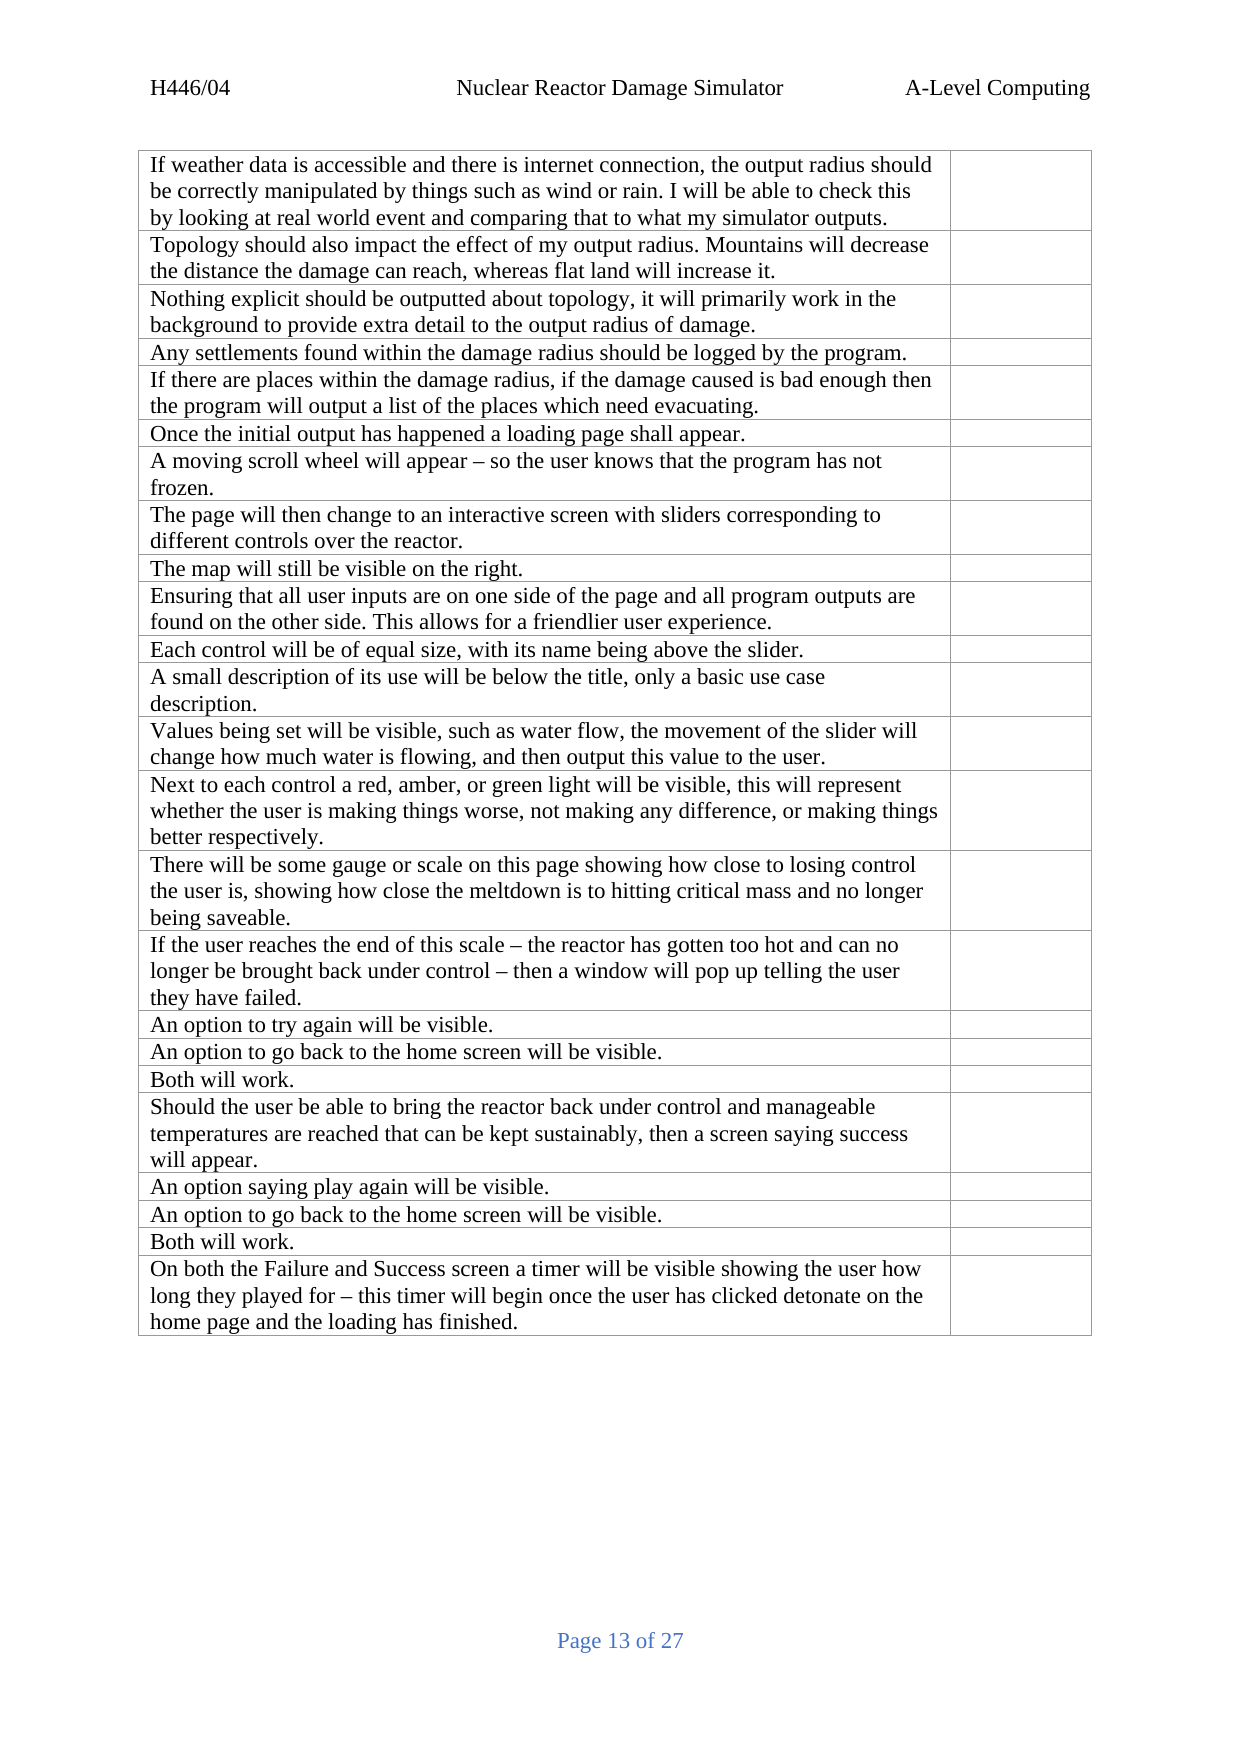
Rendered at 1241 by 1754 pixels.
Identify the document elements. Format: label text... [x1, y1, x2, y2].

table_cell Both will work. [139, 1228, 950, 1254]
table_cell Nothing explicit should be outputted about topology, it will primarily work in the background to provide extra detail to the output radius of damage. [139, 285, 950, 338]
table_cell [951, 1228, 1091, 1254]
table_cell There will be some gauge or scale on this page showing how close to losing control the user is, showing how close the meltdown is to hitting critical mass and no longer being saveable. [139, 851, 950, 930]
table_cell An option to go back to the home screen will be visible. [139, 1039, 950, 1065]
table_cell [951, 501, 1091, 554]
table_cell If there are places within the damage radius, if the damage caused is bad enough then the program will output a list of the places which need evacuating. [139, 366, 950, 419]
table_cell [951, 231, 1091, 284]
table_cell If the user reaches the end of this scale – the reactor has gotten too hot and can no longer be brought back under control – then a window will pop up telling the user they have failed. [139, 931, 950, 1010]
table_cell [951, 366, 1091, 419]
table_cell An option saying play again will be visible. [139, 1173, 950, 1200]
table_cell Ensuring that all user inputs are on one side of the page and all program outputs are found on the other side. This allows for a friendlier user experience. [139, 582, 950, 635]
table_cell [951, 931, 1091, 1010]
table_cell [951, 555, 1091, 581]
table_cell Values being set will be visible, such as water flow, the movement of the slider will change how much water is flowing, and then output this value to the user. [139, 717, 950, 770]
table_cell [951, 420, 1091, 446]
table_cell [951, 851, 1091, 930]
table_cell Topology should also impact the effect of my output radius. Mountains will decrease the distance the damage can reach, whereas flat land will increase it. [139, 231, 950, 284]
table_cell [951, 1256, 1091, 1334]
table_cell Both will work. [139, 1066, 950, 1092]
table_cell [951, 771, 1091, 850]
table_cell [951, 636, 1091, 662]
table_cell The map will still be visible on the right. [139, 555, 950, 581]
table_cell [951, 447, 1091, 500]
table_cell [951, 1039, 1091, 1065]
table_cell Next to each control a red, amber, or green light will be visible, this will represent whether the user is making things worse, not making any difference, or making things better respectively. [139, 771, 950, 850]
table_cell [951, 1201, 1091, 1227]
table_cell An option to go back to the home screen will be visible. [139, 1201, 950, 1227]
table_cell [951, 717, 1091, 770]
table_cell If weather data is accessible and there is internet connection, the output radius should be correctly manipulated by things such as wind or rain. I will be able to check this by looking at real world event and comparing that to what my simulator outputs. [139, 151, 950, 230]
table_cell The page will then change to an interactive screen with sliders corresponding to different controls over the reactor. [139, 501, 950, 554]
table_cell [951, 339, 1091, 365]
table_cell [951, 1066, 1091, 1092]
table_cell An option to try again will be visible. [139, 1011, 950, 1037]
table_cell [951, 151, 1091, 230]
table_cell [951, 1173, 1091, 1200]
table_cell Any settlements found within the damage radius should be logged by the program. [139, 339, 950, 365]
table_cell Once the initial output has happened a loading page shall appear. [139, 420, 950, 446]
table_cell [951, 285, 1091, 338]
table_cell A moving scroll wheel will appear – so the user knows that the program has not frozen. [139, 447, 950, 500]
table_cell [951, 1093, 1091, 1172]
table_cell [951, 1011, 1091, 1037]
table_cell Should the user be able to bring the reactor back under control and manageable temperatures are reached that can be kept sustainably, then a screen saying success will appear. [139, 1093, 950, 1172]
table_cell [951, 582, 1091, 635]
table_cell Each control will be of equal size, with its name being above the slider. [139, 636, 950, 662]
table_cell A small description of its use will be below the title, only a basic use case description. [139, 663, 950, 716]
table_cell On both the Failure and Success screen a timer will be visible showing the user how long they played for – this timer will begin once the user has clicked detonate on the home page and the loading has finished. [139, 1256, 950, 1334]
table_cell [951, 663, 1091, 716]
